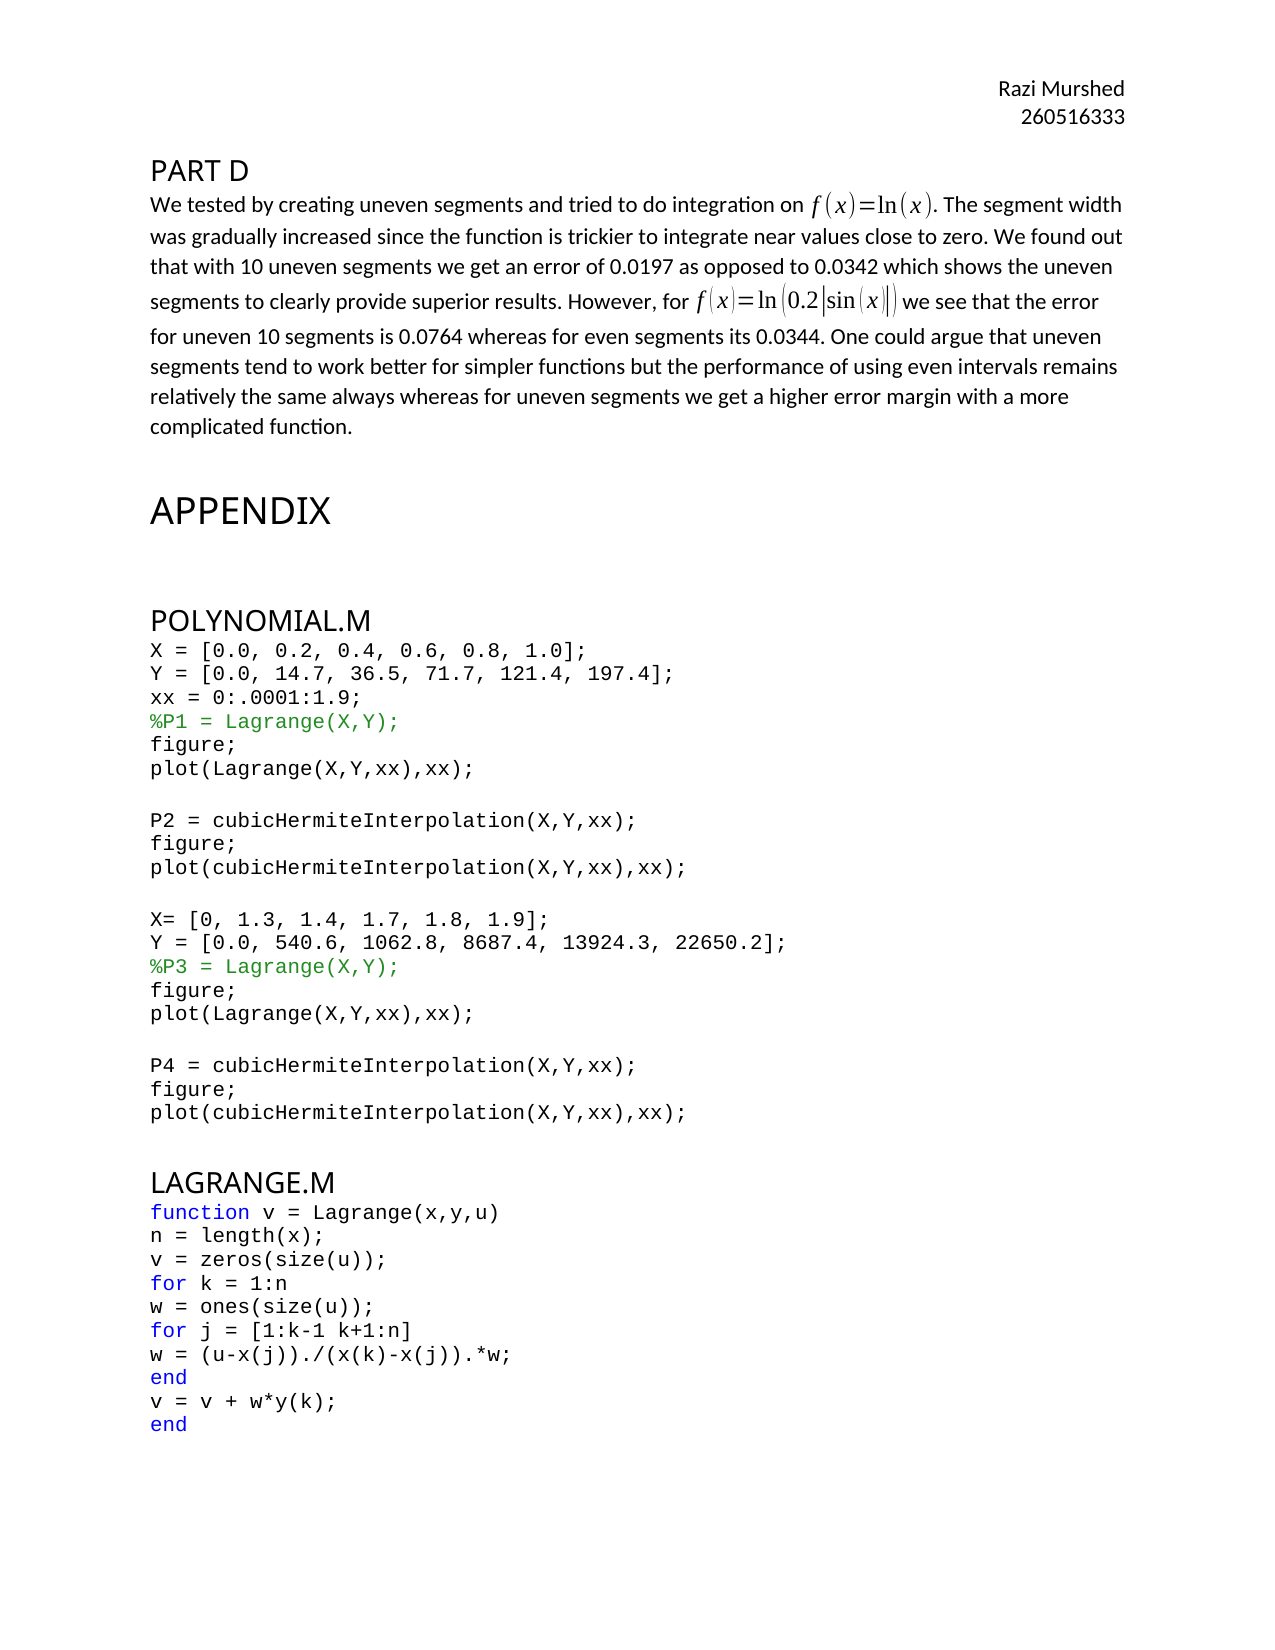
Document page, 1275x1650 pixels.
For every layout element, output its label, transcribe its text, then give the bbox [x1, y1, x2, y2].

text v = v + w*y(k); [150, 1391, 1125, 1414]
subtitle part d [150, 150, 1125, 190]
text n = length(x); [150, 1225, 1125, 1249]
text plot(Lagrange(X,Y,xx),xx); [150, 758, 1125, 782]
text X= [0, 1.3, 1.4, 1.7, 1.8, 1.9]; [150, 909, 1125, 932]
text plot(Lagrange(X,Y,xx),xx); [150, 1003, 1125, 1027]
text for k = 1:n [150, 1273, 1125, 1296]
text P4 = cubicHermiteInterpolation(X,Y,xx); [150, 1055, 1125, 1078]
text plot(cubicHermiteInterpolation(X,Y,xx),xx); [150, 857, 1125, 881]
text %P1 = Lagrange(X,Y); [150, 711, 1125, 734]
text figure; [150, 1078, 1125, 1102]
subtitle Lagrange.m [150, 1162, 1125, 1202]
text end [150, 1414, 1125, 1438]
text figure; [150, 734, 1125, 758]
text Y = [0.0, 14.7, 36.5, 71.7, 121.4, 197.4]; [150, 663, 1125, 687]
text Y = [0.0, 540.6, 1062.8, 8687.4, 13924.3, 22650.2]; [150, 932, 1125, 956]
text w = (u-x(j))./(x(k)-x(j)).*w; [150, 1343, 1125, 1367]
text for j = [1:k-1 k+1:n] [150, 1320, 1125, 1343]
text X = [0.0, 0.2, 0.4, 0.6, 0.8, 1.0]; [150, 640, 1125, 663]
text v = zeros(size(u)); [150, 1249, 1125, 1273]
text P2 = cubicHermiteInterpolation(X,Y,xx); [150, 810, 1125, 833]
text function v = Lagrange(x,y,u) [150, 1202, 1125, 1225]
subtitle Appendix [150, 484, 1125, 535]
text plot(cubicHermiteInterpolation(X,Y,xx),xx); [150, 1102, 1125, 1126]
text w = ones(size(u)); [150, 1296, 1125, 1320]
text %P3 = Lagrange(X,Y); [150, 956, 1125, 979]
text figure; [150, 979, 1125, 1003]
text end [150, 1367, 1125, 1391]
subtitle polynomial.m [150, 600, 1125, 640]
text figure; [150, 833, 1125, 857]
text xx = 0:.0001:1.9; [150, 687, 1125, 711]
